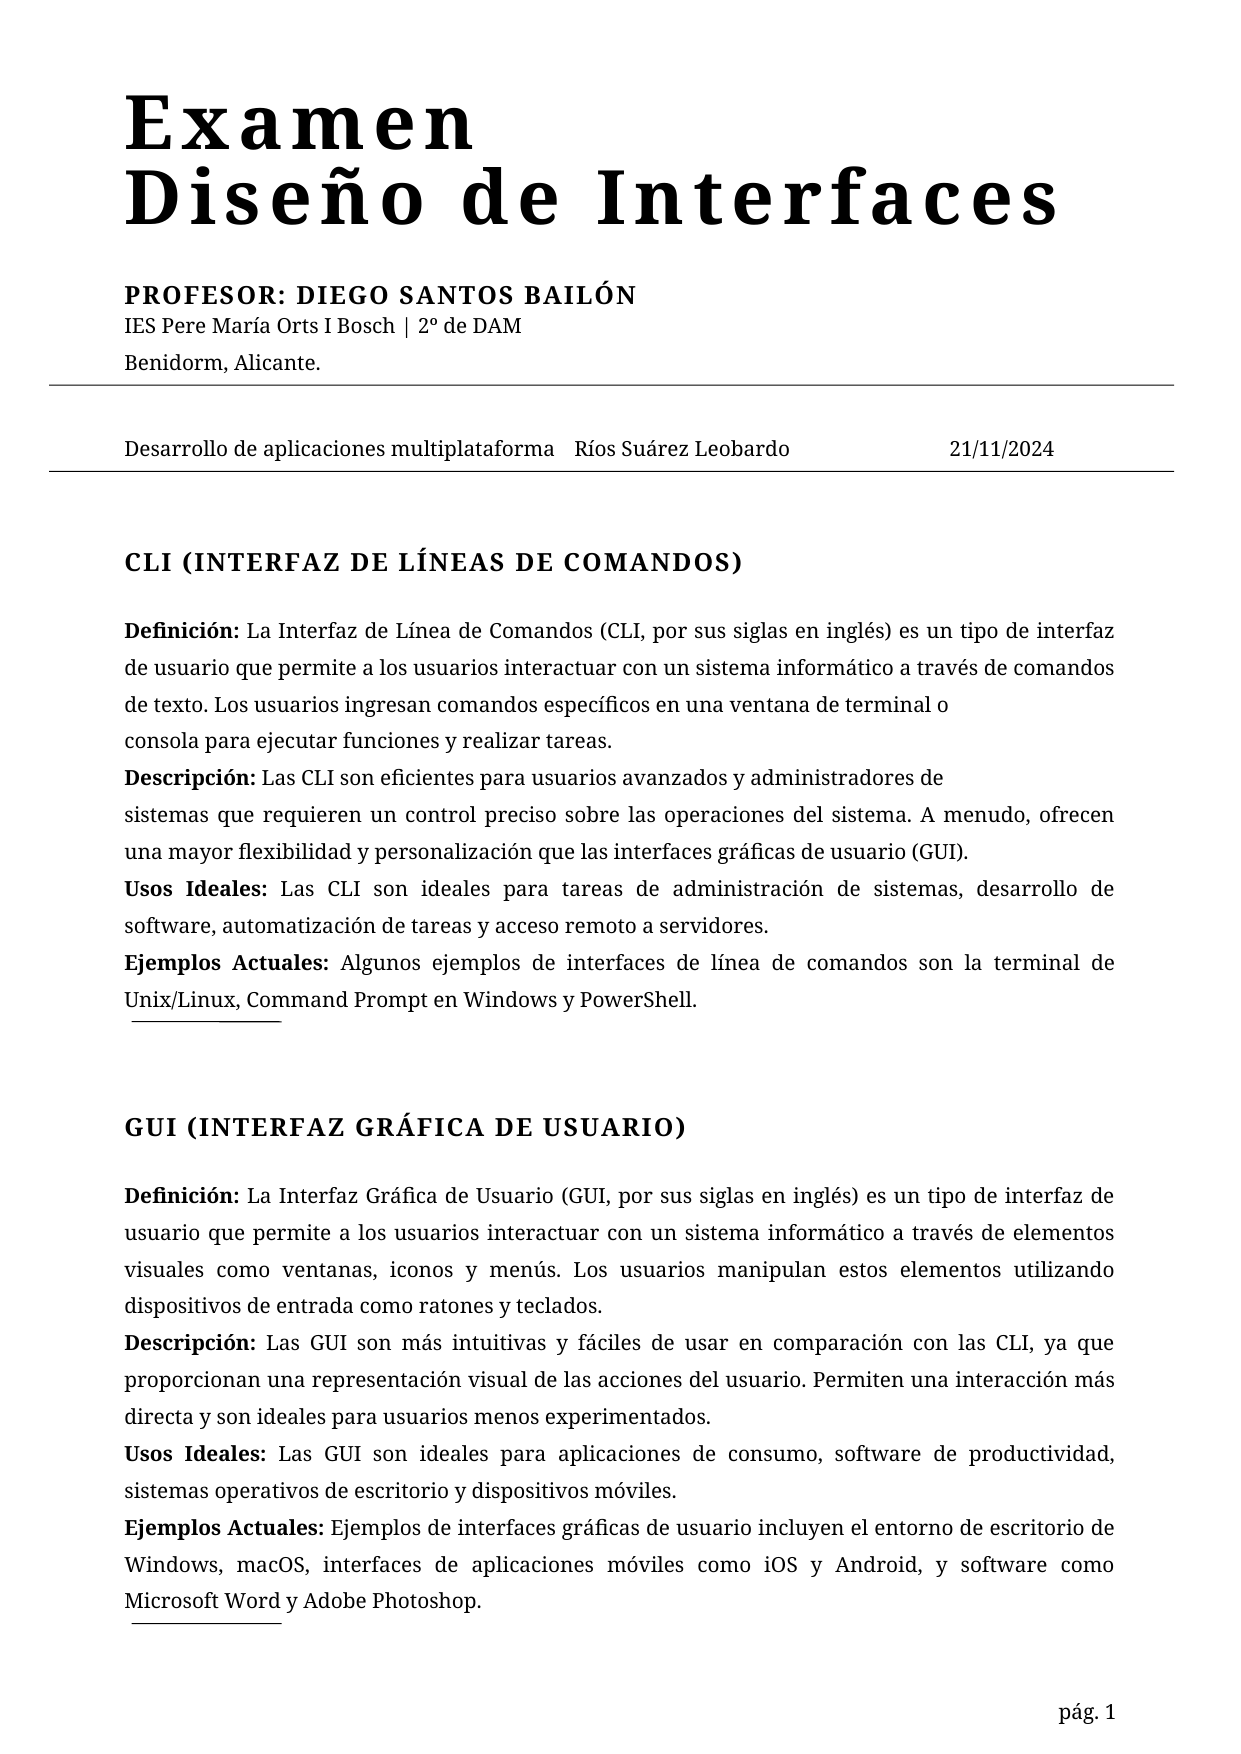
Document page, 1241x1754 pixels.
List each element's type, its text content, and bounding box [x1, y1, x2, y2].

text sistemas que requieren un control preciso sobre las operaciones del sistema. A menudo, ofrecen una mayor flexibilidad y personalización que las interfaces gráficas de usuario (GUI). [124, 800, 1116, 866]
text IES Pere María Orts I Bosch | 2º de DAM [124, 311, 1116, 340]
text Usos Ideales: Las GUI son ideales para aplicaciones de consumo, software de productividad, sistemas operativos de escritorio y dispositivos móviles. [124, 1439, 1116, 1504]
text Definición: La Interfaz Gráfica de Usuario (GUI, por sus siglas en inglés) es un tipo de interfaz de usuario que permite a los usuarios interactuar con un sistema informático a través de elementos visuales como ventanas, iconos y menús. Los usuarios manipulan estos elementos utilizando dispositivos de entrada como ratones y teclados. [124, 1181, 1116, 1320]
title Examen Diseño de Interfaces [124, 90, 1116, 240]
text Benidorm, Alicante. [124, 348, 1116, 377]
text consola para ejecutar funciones y realizar tareas. [124, 727, 1116, 755]
text Descripción: Las CLI son eficientes para usuarios avanzados y administradores de [124, 763, 1116, 792]
text Descripción: Las GUI son más intuitivas y fáciles de usar en comparación con las CLI, ya que proporcionan una representación visual de las acciones del usuario. Permiten una interacción más directa y son ideales para usuarios menos experimentados. [124, 1328, 1116, 1431]
text Ejemplos Actuales: Algunos ejemplos de interfaces de línea de comandos son la terminal de Unix/Linux, Command Prompt en Windows y PowerShell. [124, 948, 1116, 1013]
text Definición: La Interfaz de Línea de Comandos (CLI, por sus siglas en inglés) es un tipo de interfaz de usuario que permite a los usuarios interactuar con un sistema informático a través de comandos de texto. Los usuarios ingresan comandos específicos en una ventana de terminal o [124, 616, 1116, 718]
subtitle GUI (inTERFAZ GRÁFICA DE USUARIO) [124, 1110, 1116, 1144]
text Desarrollo de aplicaciones multiplataforma Ríos Suárez Leobardo 21/11/2024 [124, 434, 1191, 463]
text Usos Ideales: Las CLI son ideales para tareas de administración de sistemas, desarrollo de software, automatización de tareas y acceso remoto a servidores. [124, 874, 1116, 939]
subtitle Profesor: Diego Santos Bailón [124, 277, 1116, 311]
text Ejemplos Actuales: Ejemplos de interfaces gráficas de usuario incluyen el entorno de escritorio de Windows, macOS, interfaces de aplicaciones móviles como iOS y Android, y software como Microsoft Word y Adobe Photoshop. [124, 1513, 1116, 1615]
subtitle cLI (inTERFAZ DE LÍNEAS DE COMANDOS) [124, 545, 1116, 579]
